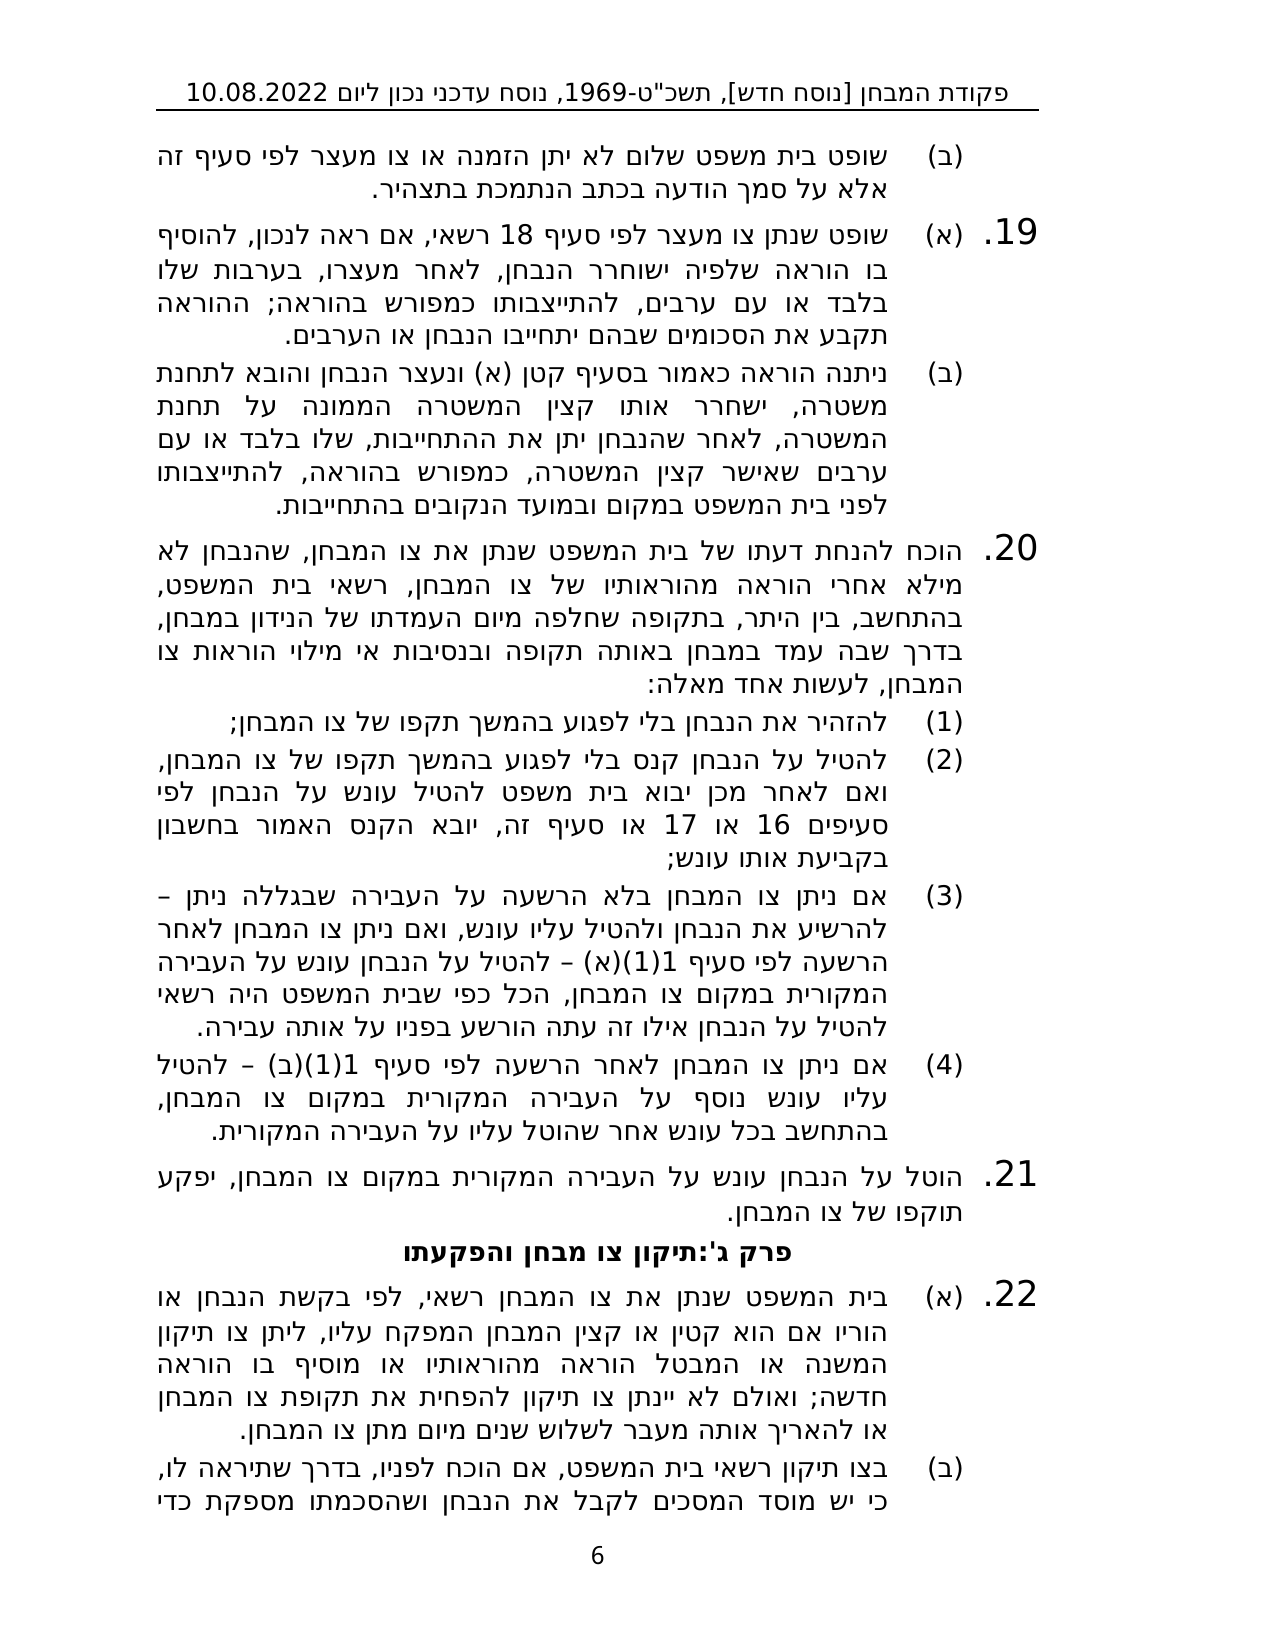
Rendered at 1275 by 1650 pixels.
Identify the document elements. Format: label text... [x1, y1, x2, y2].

text (2) להטיל על הנבחן קנס בלי לפגוע בהמשך תקפו של צו המבחן, ואם לאחר מכן יבוא בית משפט להטיל עונש על הנבחן לפי סעיפים 16 או 17 או סעיף זה, יובא הקנס האמור בחשבון בקביעת אותו עונש; [156, 821, 964, 951]
text (ב) ניתנה הוראה כאמור בסעיף קטן (א) ונעצר הנבחן והובא לתחנת משטרה, ישחרר אותו קצין המשטרה הממונה על תחנת המשטרה, לאחר שהנבחן יתן את ההתחייבות, שלו בלבד או עם ערבים שאישר קצין המשטרה, כמפורש בהוראה, להתייצבותו לפני בית המשפט במקום ובמועד הנקובים בהתחייבות. [156, 434, 964, 597]
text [156, 147, 1039, 211]
text (4) אם ניתן צו המבחן לאחר הרשעה לפי סעיף 1(1)(ב) – להטיל עליו עונש נוסף על העבירה המקורית במקום צו המבחן, בהתחשב בכל עונש אחר שהוטל עליו על העבירה המקורית. [156, 1127, 964, 1224]
text 21. הוטל על הנבחן עונש על העבירה המקורית במקום צו המבחן, יפקע תוקפו של צו המבחן. [156, 1230, 1039, 1304]
text (3) אם ניתן צו המבחן בלא הרשעה על העבירה שבגללה ניתן – להרשיע את הנבחן ולהטיל עליו עונש, ואם ניתן צו המבחן לאחר הרשעה לפי סעיף 1(1)(א) – להטיל על הנבחן עונש על העבירה המקורית במקום צו המבחן, הכל כפי שבית המשפט היה רשאי להטיל על הנבחן אילו זה עתה הורשע בפניו על אותה עבירה. [156, 957, 964, 1120]
text (ב) שופט בית משפט שלום לא יתן הזמנה או צו מעצר לפי סעיף זה אלא על סמך הודעה בכתב הנתמכת בתצהיר. [156, 218, 964, 282]
text (1) להזהיר את הנבחן בלי לפגוע בהמשך תקפו של צו המבחן; [156, 783, 964, 814]
text פרק ג':תיקון צו מבחן והפקעתו [156, 1313, 1039, 1344]
text 22. (א) בית המשפט שנתן את צו המבחן רשאי, לפי בקשת הנבחן או הוריו אם הוא קטין או קצין המבחן המפקח עליו, ליתן צו תיקון המשנה או המבטל הוראה מהוראותיו או מוסיף בו הוראה חדשה; ואולם לא יינתן צו תיקון להפחית את תקופת צו המבחן או להאריך אותה מעבר לשלוש שנים מיום מתן צו המבחן. [156, 1350, 1039, 1523]
text 20. הוכח להנחת דעתו של בית המשפט שנתן את צו המבחן, שהנבחן לא מילא אחרי הוראה מהוראותיו של צו המבחן, רשאי בית המשפט, בהתחשב, בין היתר, בתקופה שחלפה מיום העמדתו של הנידון במבחן, בדרך שבה עמד במבחן באותה תקופה ובנסיבות אי מילוי הוראות צו המבחן, לעשות אחד מאלה: [156, 604, 1039, 776]
text 19. (א) שופט שנתן צו מעצר לפי סעיף 18 רשאי, אם ראה לנכון, להוסיף בו הוראה שלפיה ישוחרר הנבחן, לאחר מעצרו, בערבות שלו בלבד או עם ערבים, להתייצבותו כמפורש בהוראה; ההוראה תקבע את הסכומים שבהם יתחייבו הנבחן או הערבים. [156, 288, 1039, 428]
